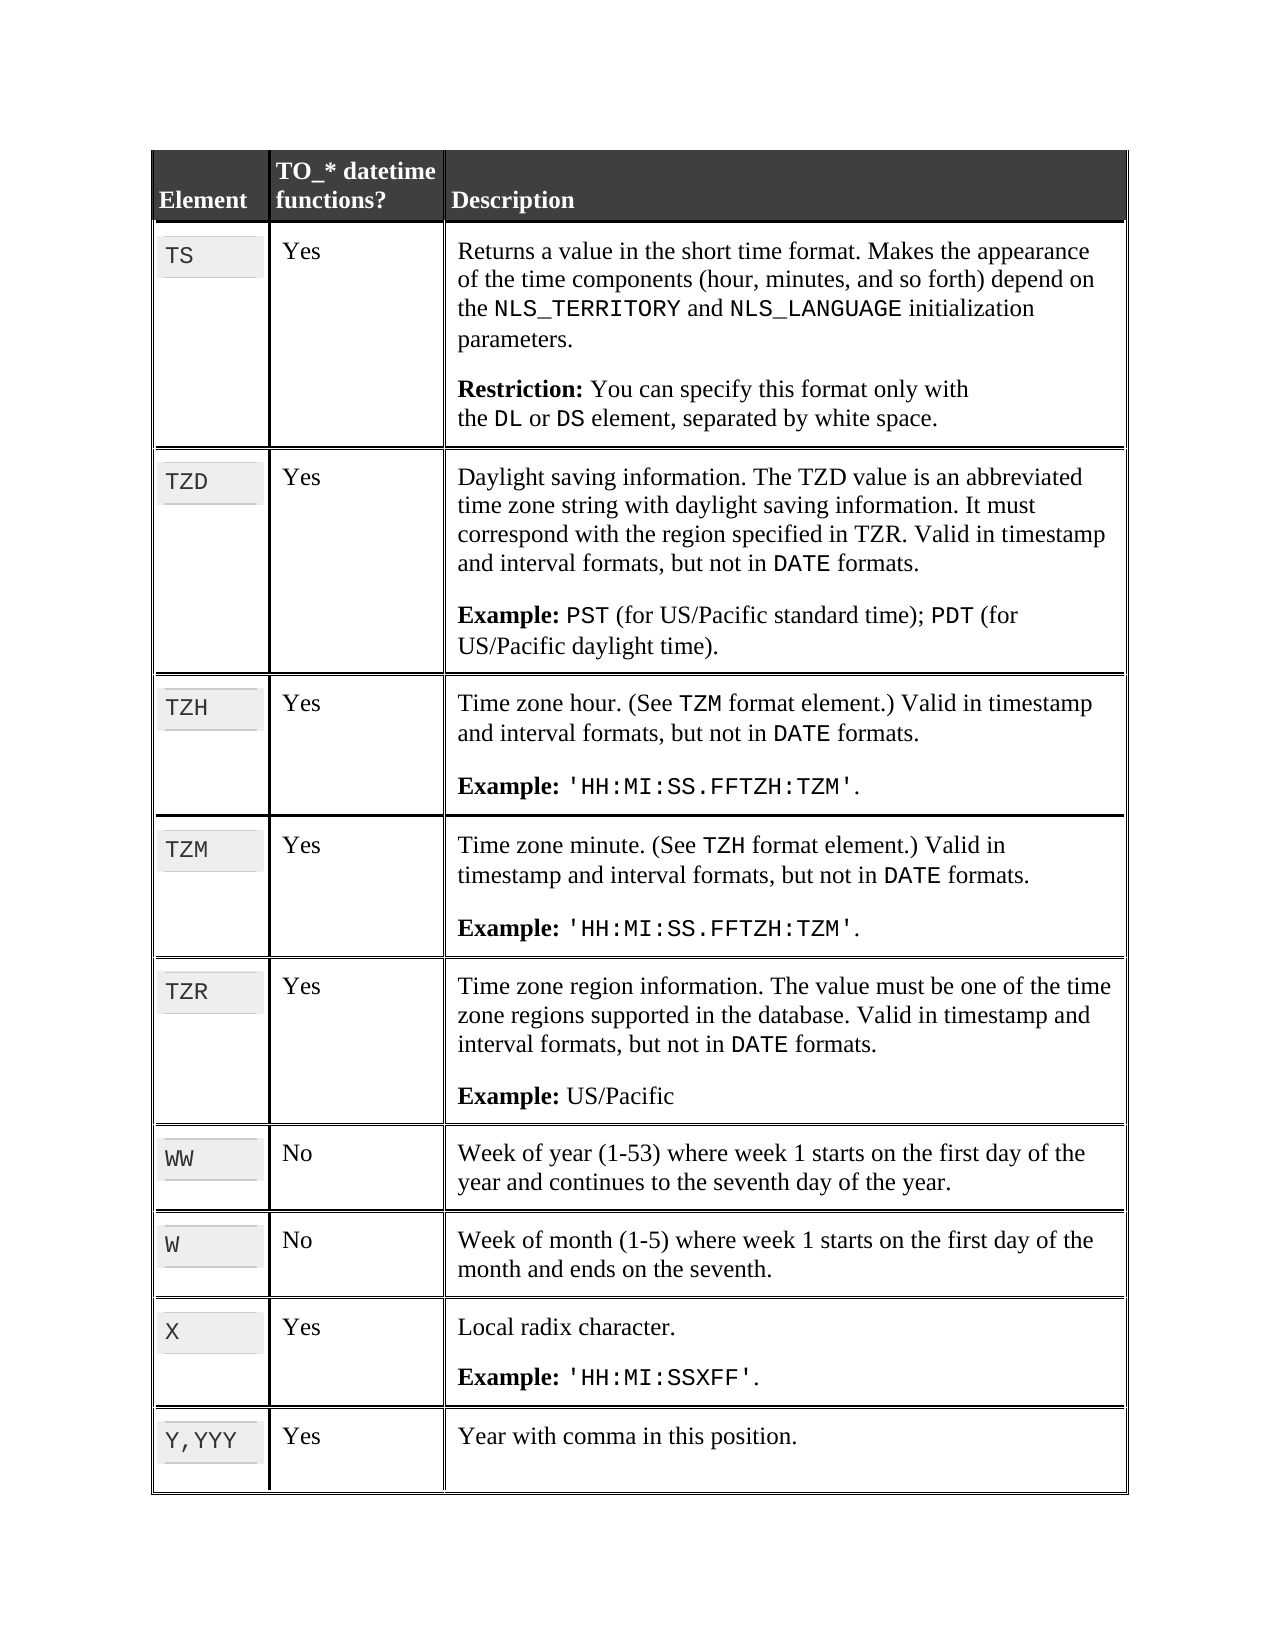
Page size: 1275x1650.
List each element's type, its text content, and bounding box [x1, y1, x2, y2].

table_cell Y,YYY [154, 1405, 269, 1492]
table_cell Week of year (1-53) where week 1 starts on the first day of the year and continues to the seventh day of the year. [446, 1123, 1126, 1209]
table_cell Yes [271, 817, 443, 956]
table_cell No [271, 1126, 443, 1209]
table_cell TZR [152, 956, 269, 1122]
table_cell Local radix character. Example: 'HH:MI:SSXFF'. [445, 1296, 1127, 1405]
table_cell Time zone region information. The value must be one of the time zone regions supported in the database. Valid in timestamp and interval formats, but not in DATE formats. Example: US/Pacific [445, 956, 1127, 1122]
table_cell WW [154, 1123, 268, 1209]
table_header Element [154, 150, 268, 220]
table_cell Time zone minute. (See TZH format element.) Valid in timestamp and interval formats, but not in DATE formats. Example: 'HH:MI:SS.FFTZH:TZM'. [446, 814, 1126, 956]
table_cell Yes [271, 450, 443, 672]
table_cell Week of month (1-5) where week 1 starts on the first day of the month and ends on the seventh. [446, 1209, 1126, 1296]
table_header Description [446, 150, 1126, 220]
table_cell Returns a value in the short time format. Makes the appearance of the time components (hour, minutes, and so forth) depend on the NLS_TERRITORY and NLS_LANGUAGE initialization parameters. Restriction: You can specify this format only with the DL or DS element, separated by white space. [446, 220, 1126, 446]
table_cell TZD [154, 446, 268, 672]
table_cell Daylight saving information. The TZD value is an abbreviated time zone string with daylight saving information. It must correspond with the region specified in TZR. Valid in timestamp and interval formats, but not in DATE formats. Example: PST (for US/Pacific standard time); PDT (for US/Pacific daylight time). [446, 446, 1126, 672]
table_cell Yes [271, 959, 443, 1122]
table_cell Yes [271, 223, 443, 446]
table_cell Time zone hour. (See TZM format element.) Valid in timestamp and interval formats, but not in DATE formats. Example: 'HH:MI:SS.FFTZH:TZM'. [446, 672, 1126, 814]
table_cell TZH [154, 672, 268, 814]
table_cell X [152, 1296, 269, 1405]
table_cell W [154, 1209, 268, 1296]
table_header TO_* datetime functions? [271, 150, 443, 220]
table_cell No [271, 1213, 443, 1296]
table_cell Yes [271, 676, 443, 814]
table_cell Yes [271, 1299, 443, 1405]
table_cell TZM [154, 814, 268, 956]
table_cell Yes [269, 1409, 445, 1492]
table_cell Year with comma in this position. [445, 1405, 1126, 1492]
table_cell TS [154, 220, 268, 446]
